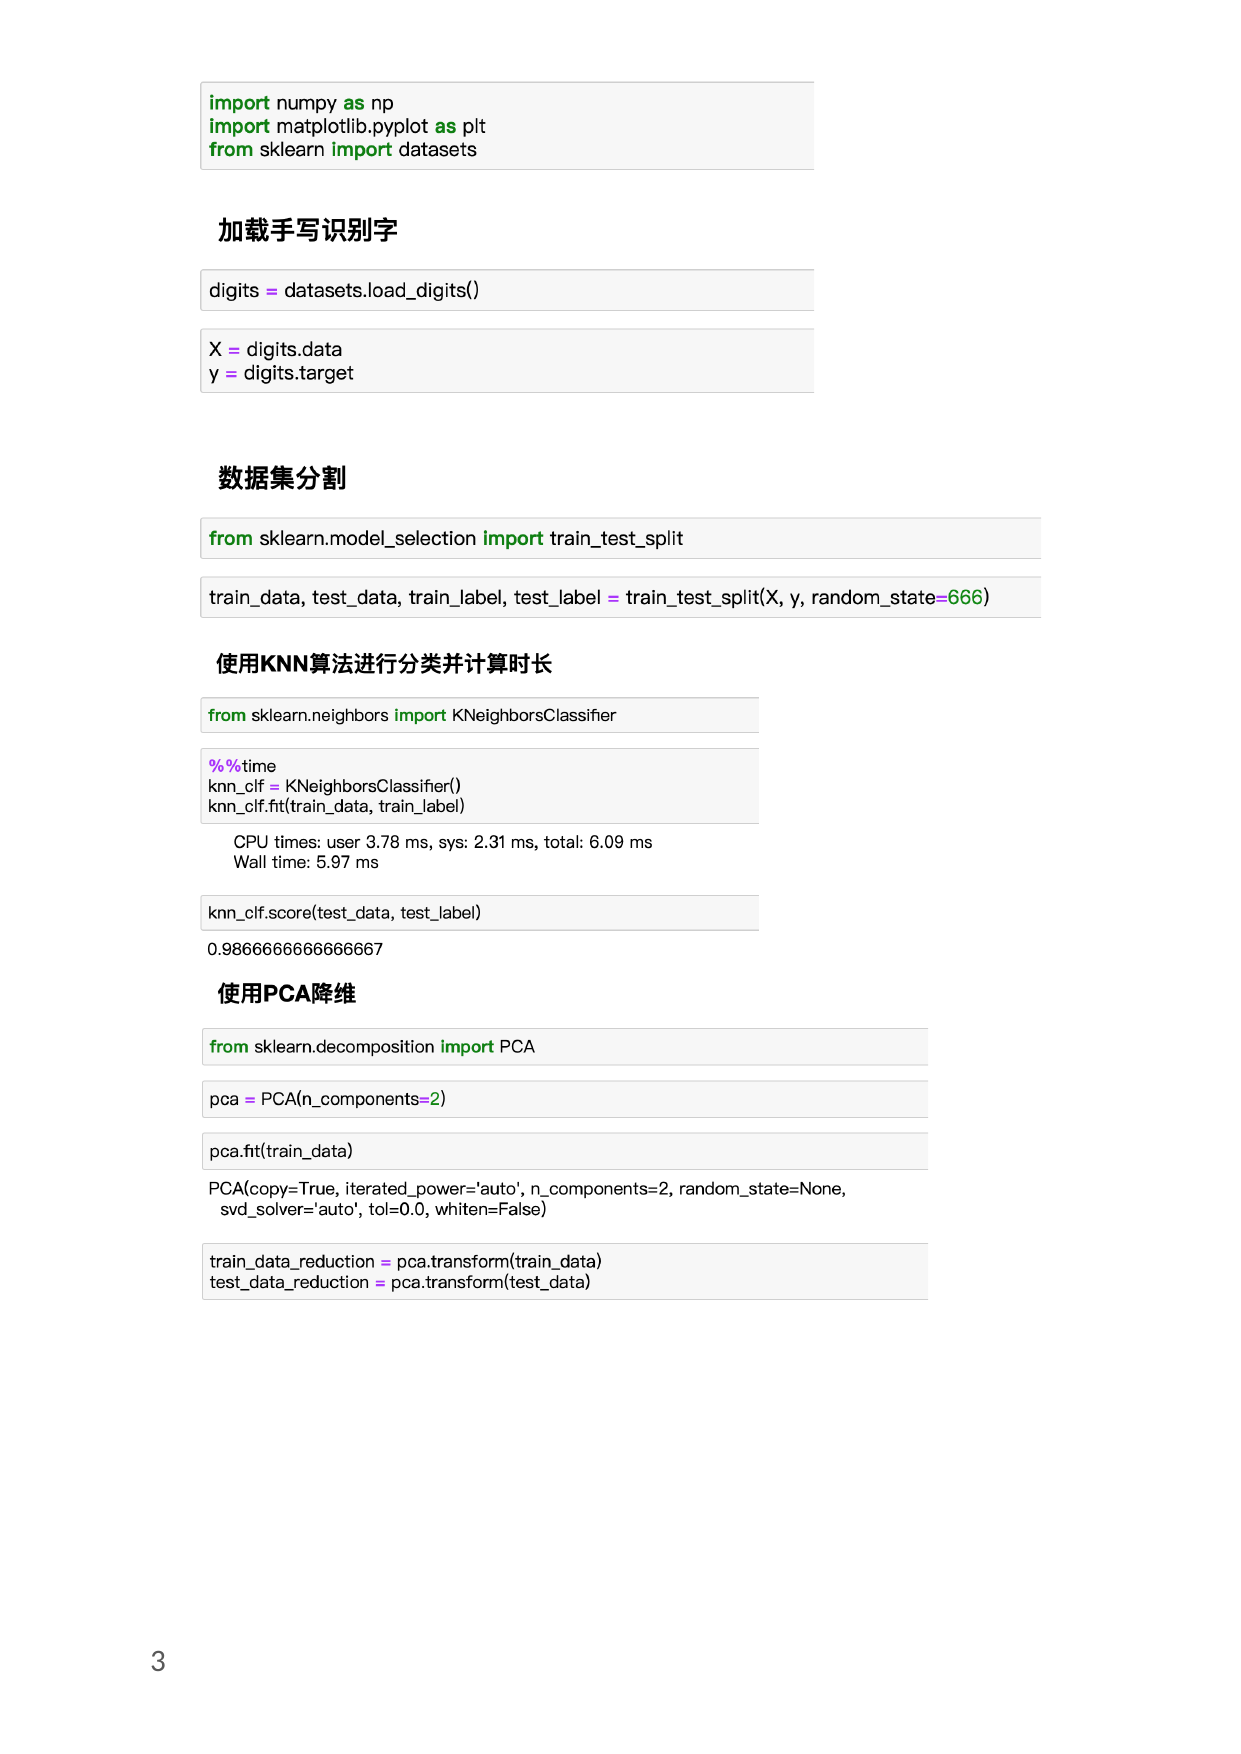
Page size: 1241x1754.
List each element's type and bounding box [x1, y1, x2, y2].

picture [195, 75, 815, 400]
picture [195, 461, 1042, 626]
picture [195, 973, 929, 1309]
picture [195, 641, 759, 959]
